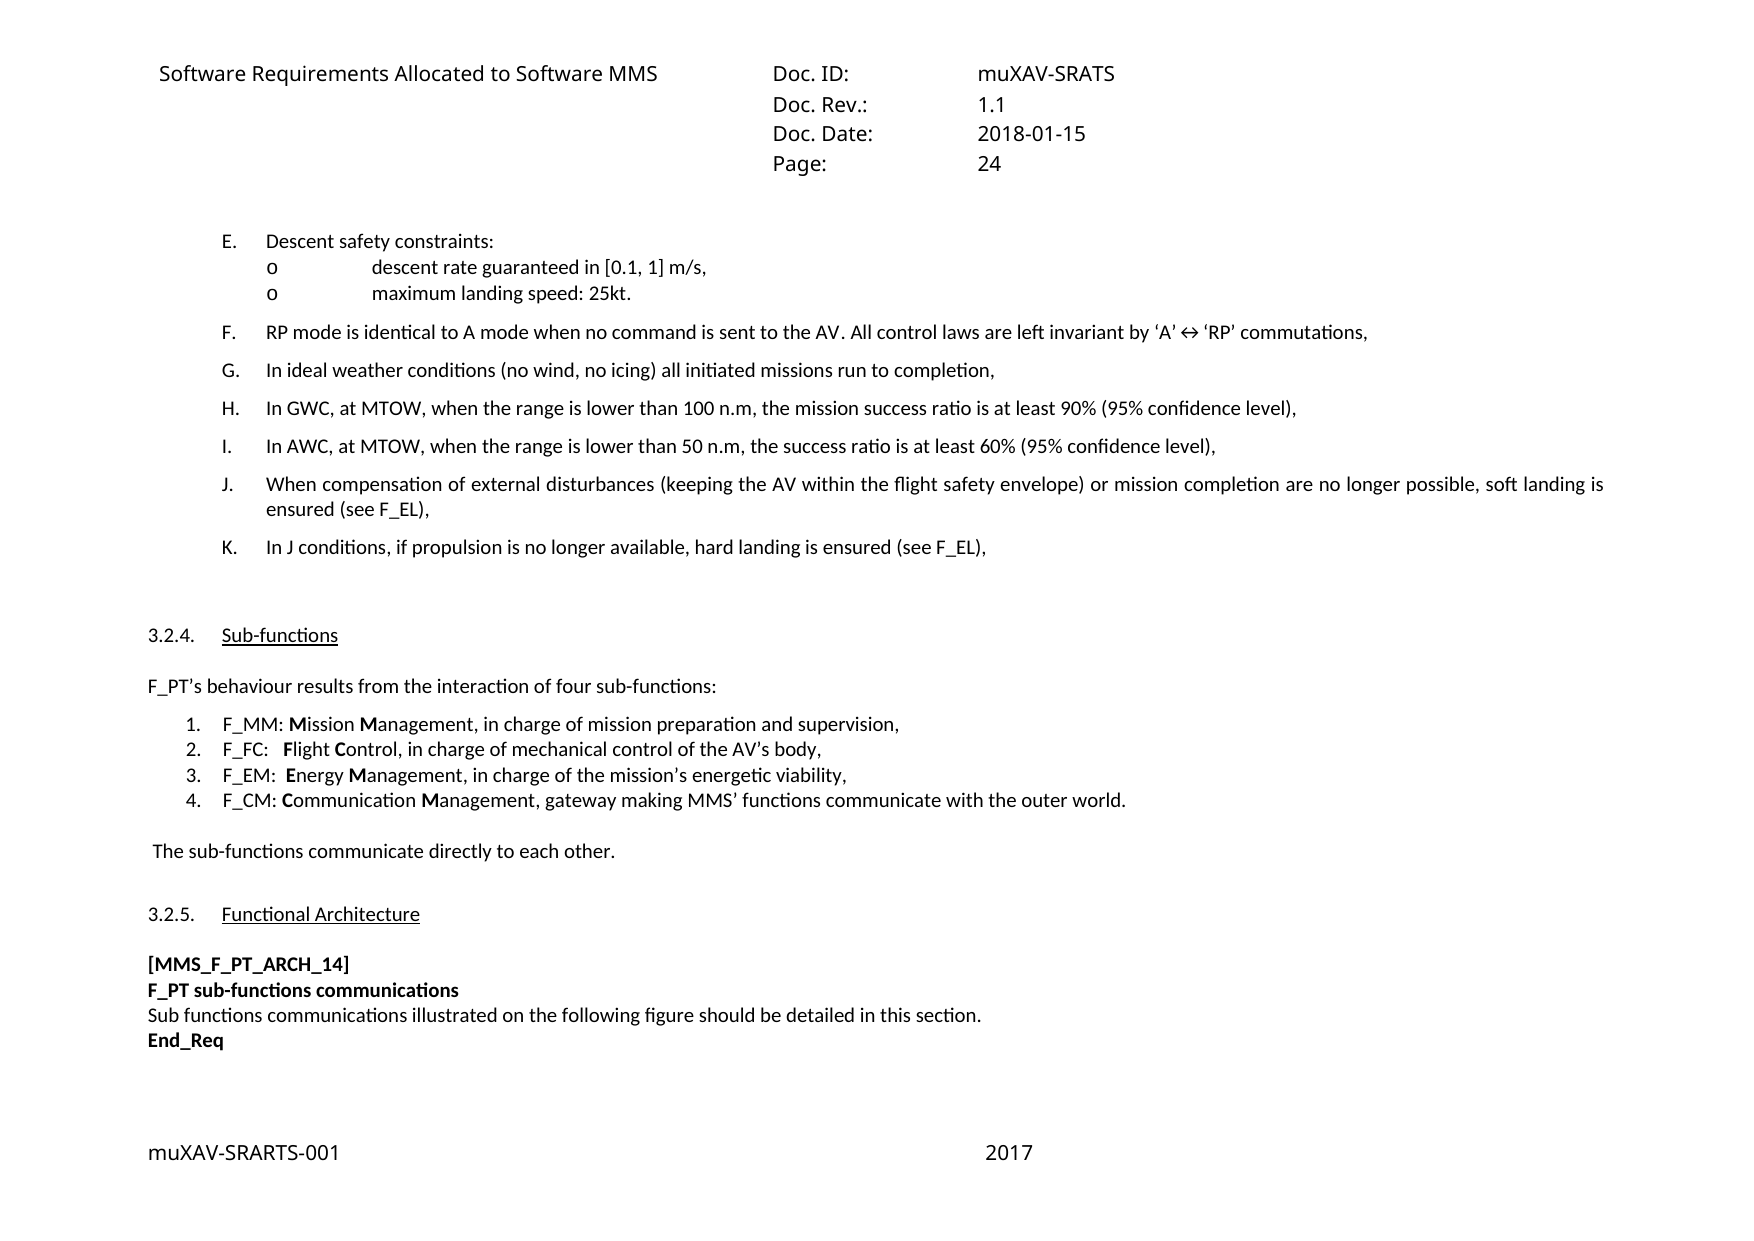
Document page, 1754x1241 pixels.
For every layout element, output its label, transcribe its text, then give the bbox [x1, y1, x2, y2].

list F_CM: Communication Management, gateway making MMS’ functions communicate with the outer world. [186, 787, 1606, 813]
list In AWC, at MTOW, when the range is lower than 50 n.m, the success ratio is at least 60% (95% confidence level), [222, 433, 1606, 458]
text End_Req [148, 1028, 1606, 1053]
text Sub functions communications illustrated on the following figure should be detailed in this section. [148, 1002, 1606, 1028]
list In J conditions, if propulsion is no longer available, hard landing is ensured (see F_EL), [222, 534, 1606, 560]
list In GWC, at MTOW, when the range is lower than 100 n.m, the mission success ratio is at least 90% (95% confidence level), [222, 395, 1606, 421]
text F_PT’s behaviour results from the interaction of four sub-functions: [148, 673, 1606, 698]
list When compensation of external disturbances (keeping the AV within the flight safety envelope) or mission completion are no longer possible, soft landing is ensured (see F_EL), [222, 471, 1606, 522]
list F_FC: Flight Control, in charge of mechanical control of the AV’s body, [186, 736, 1606, 762]
text The sub-functions communicate directly to each other. [148, 838, 1606, 863]
list RP mode is identical to A mode when no command is sent to the AV. All control laws are left invariant by ‘A’↔‘RP’ commutations, [222, 319, 1606, 345]
subtitle Functional Architecture [148, 901, 1606, 926]
text [MMS_F_PT_ARCH_14] [148, 951, 1606, 977]
text F_PT sub-functions communications [148, 977, 1606, 1002]
list maximum landing speed: 25kt. [266, 280, 1606, 307]
list descent rate guaranteed in [0.1, 1] m/s, [266, 254, 1606, 280]
list In ideal weather conditions (no wind, no icing) all initiated missions run to completion, [222, 357, 1606, 383]
list F_EM: Energy Management, in charge of the mission’s energetic viability, [186, 762, 1606, 787]
list F_MM: Mission Management, in charge of mission preparation and supervision, [185, 711, 1606, 736]
subtitle Sub-functions [148, 623, 1606, 648]
list Descent safety constraints: [222, 228, 1606, 254]
